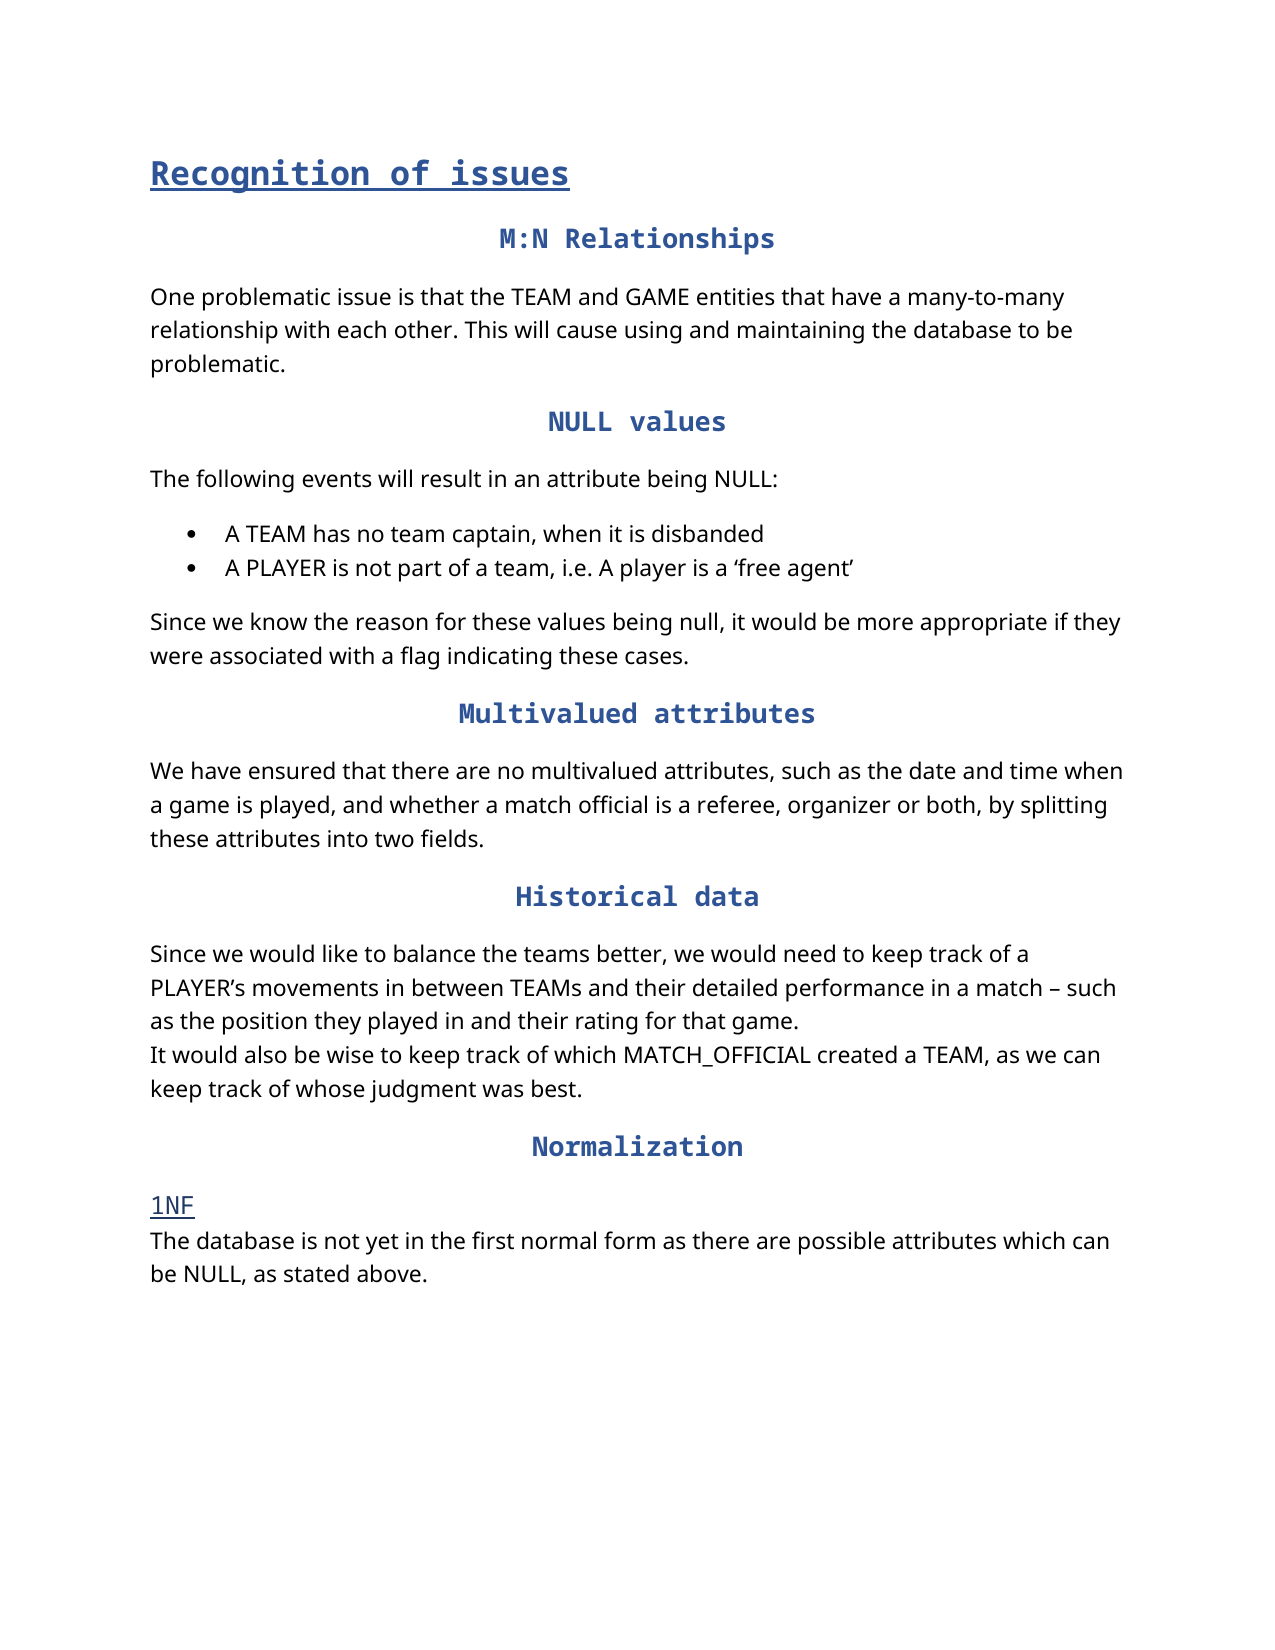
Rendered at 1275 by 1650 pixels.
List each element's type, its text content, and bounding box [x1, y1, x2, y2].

subtitle Normalization [150, 1127, 1125, 1164]
subtitle NULL values [150, 402, 1125, 439]
subtitle Recognition of issues [150, 150, 1125, 195]
subtitle Multivalued attributes [150, 694, 1125, 731]
subtitle M:N Relationships [150, 220, 1125, 257]
list A TEAM has no team captain, when it is disbanded [187, 518, 1125, 549]
text One problematic issue is that the TEAM and GAME entities that have a many-to-many relationship with each other. This will cause using and maintaining the database to be problematic. [150, 280, 1125, 379]
text Since we would like to balance the teams better, we would need to keep track of a PLAYER’s movements in between TEAMs and their detailed performance in a match – such as the position they played in and their rating for that game. It would also be wise to keep track of which MATCH_OFFICIAL created a TEAM, as we can keep track of whose judgment was best. [150, 938, 1125, 1104]
text Since we know the reason for these values being null, it would be more appropriate if they were associated with a flag indicating these cases. [150, 606, 1125, 671]
text The following events will result in an attribute being NULL: [150, 463, 1125, 494]
text We have ensured that there are no multivalued attributes, such as the date and time when a game is played, and whether a match official is a referee, organizer or both, by splitting these attributes into two fields. [150, 755, 1125, 854]
subtitle 1NF [150, 1188, 1125, 1222]
subtitle Historical data [150, 877, 1125, 914]
list A PLAYER is not part of a team, i.e. A player is a ‘free agent’ [187, 551, 1125, 583]
text The database is not yet in the first normal form as there are possible attributes which can be NULL, as stated above. [150, 1225, 1125, 1290]
